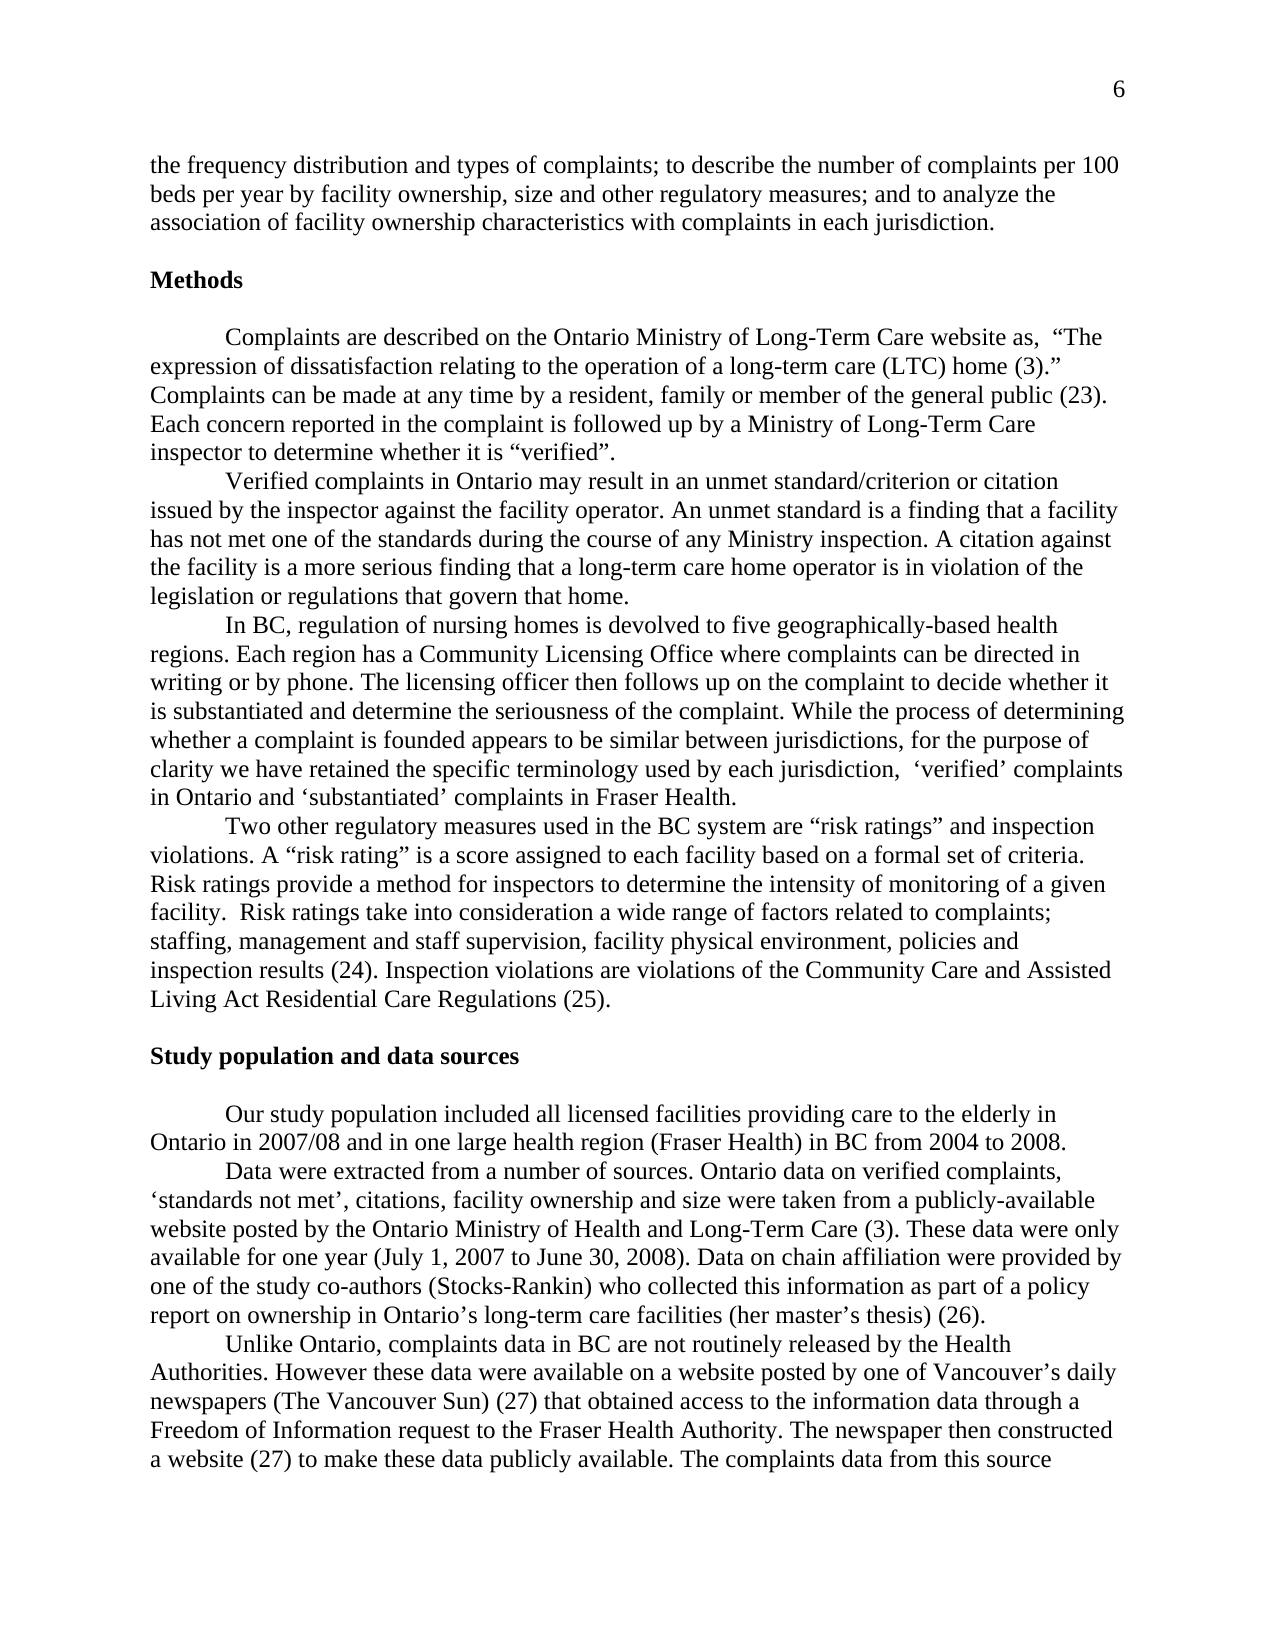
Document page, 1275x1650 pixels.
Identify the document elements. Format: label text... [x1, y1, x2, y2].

text Methods [150, 265, 1125, 294]
text Two other regulatory measures used in the BC system are “risk ratings” and inspection violations. A “risk rating” is a score assigned to each facility based on a formal set of criteria. Risk ratings provide a method for inspectors to determine the intensity of monitoring of a given facility. Risk ratings take into consideration a wide range of factors related to complaints; staffing, management and staff supervision, facility physical environment, policies and inspection results (24). Inspection violations are violations of the Community Care and Assisted Living Act Residential Care Regulations (25). [150, 811, 1125, 1012]
text Complaints are described on the Ontario Ministry of Long-Term Care website as, “The expression of dissatisfaction relating to the operation of a long-term care (LTC) home (3).” Complaints can be made at any time by a resident, family or member of the general public (23). Each concern reported in the complaint is followed up by a Ministry of Long-Term Care inspector to determine whether it is “verified”. [150, 322, 1125, 466]
text Study population and data sources [150, 1041, 1125, 1070]
text Our study population included all licensed facilities providing care to the elderly in Ontario in 2007/08 and in one large health region (Fraser Health) in BC from 2004 to 2008. [150, 1099, 1125, 1156]
text Data were extracted from a number of sources. Ontario data on verified complaints, ‘standards not met’, citations, facility ownership and size were taken from a publicly-available website posted by the Ontario Ministry of Health and Long-Term Care (3). These data were only available for one year (July 1, 2007 to June 30, 2008). Data on chain affiliation were provided by one of the study co-authors (Stocks-Rankin) who collected this information as part of a policy report on ownership in Ontario’s long-term care facilities (her master’s thesis) (26). [150, 1156, 1125, 1329]
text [150, 150, 1125, 236]
text In BC, regulation of nursing homes is devolved to five geographically-based health regions. Each region has a Community Licensing Office where complaints can be directed in writing or by phone. The licensing officer then follows up on the complaint to decide whether it is substantiated and determine the seriousness of the complaint. While the process of determining whether a complaint is founded appears to be similar between jurisdictions, for the purpose of clarity we have retained the specific terminology used by each jurisdiction, ‘verified’ complaints in Ontario and ‘substantiated’ complaints in Fraser Health. [150, 610, 1125, 811]
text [150, 1329, 1125, 1472]
text Verified complaints in Ontario may result in an unmet standard/criterion or citation issued by the inspector against the facility operator. An unmet standard is a finding that a facility has not met one of the standards during the course of any Ministry inspection. A citation against the facility is a more serious finding that a long-term care home operator is in violation of the legislation or regulations that govern that home. [150, 466, 1125, 610]
